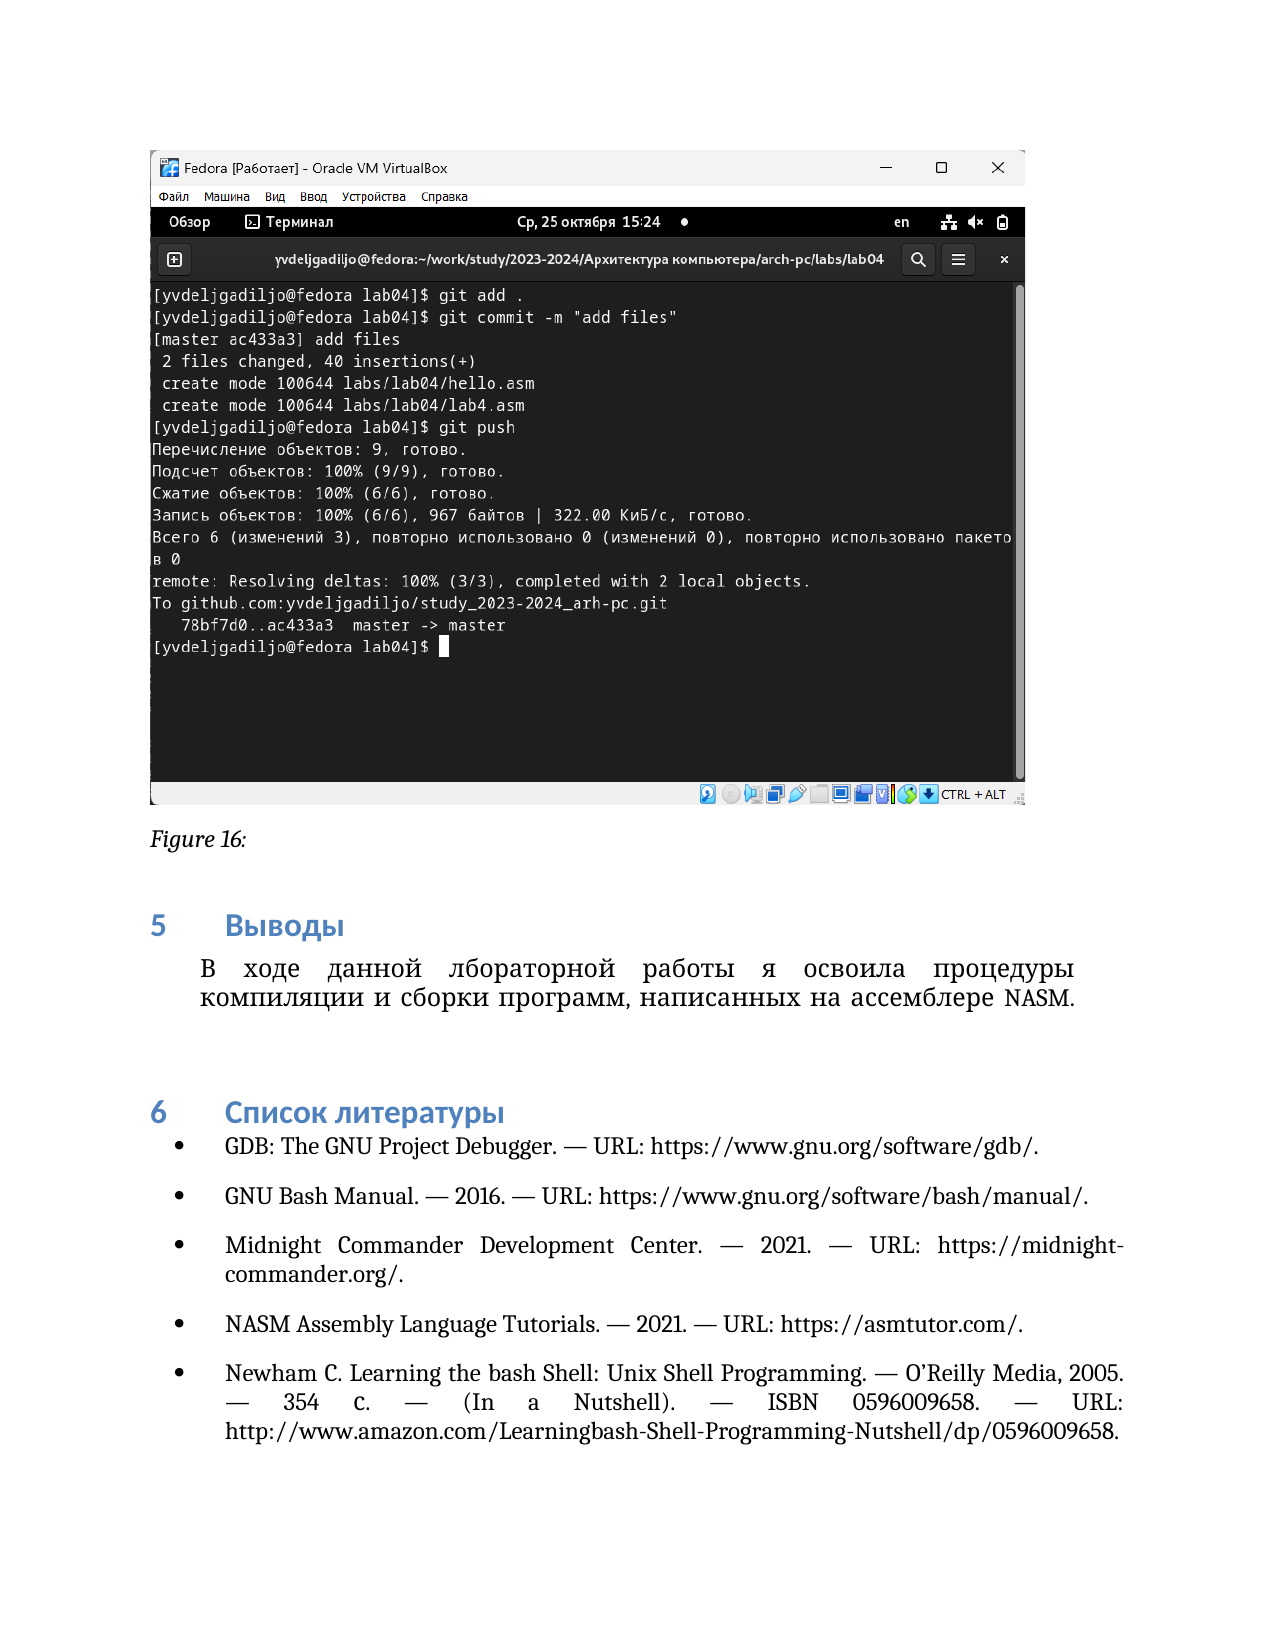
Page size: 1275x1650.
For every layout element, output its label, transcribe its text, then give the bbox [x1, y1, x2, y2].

subtitle 5 Выводы [150, 904, 1125, 945]
text Figure 16: [150, 825, 1125, 854]
picture [150, 150, 1025, 805]
list GNU Bash Manual. — 2016. — URL: https://www.gnu.org/software/bash/manual/. [175, 1182, 1125, 1211]
list Newham C. Learning the bash Shell: Unix Shell Programming. — O’Reilly Media, 2005. — 354 с. — (In a Nutshell). — ISBN 0596009658. — URL: http://www.amazon.com/Learningbash-Shell-Programming-Nutshell/dp/0596009658. [175, 1359, 1125, 1446]
list GDB: The GNU Project Debugger. — URL: https://www.gnu.org/software/gdb/. [175, 1132, 1125, 1161]
list NASM Assembly Language Tutorials. — 2021. — URL: https://asmtutor.com/. [175, 1310, 1125, 1338]
subtitle 6 Список литературы [150, 1092, 1125, 1132]
list Midnight Commander Development Center. — 2021. — URL: https://midnight-commander.org/. [175, 1231, 1125, 1289]
text В ходе данной лбораторной работы я освоила процедуры компиляции и сборки программ, написанных на ассемблере NASM. [200, 955, 1075, 1042]
